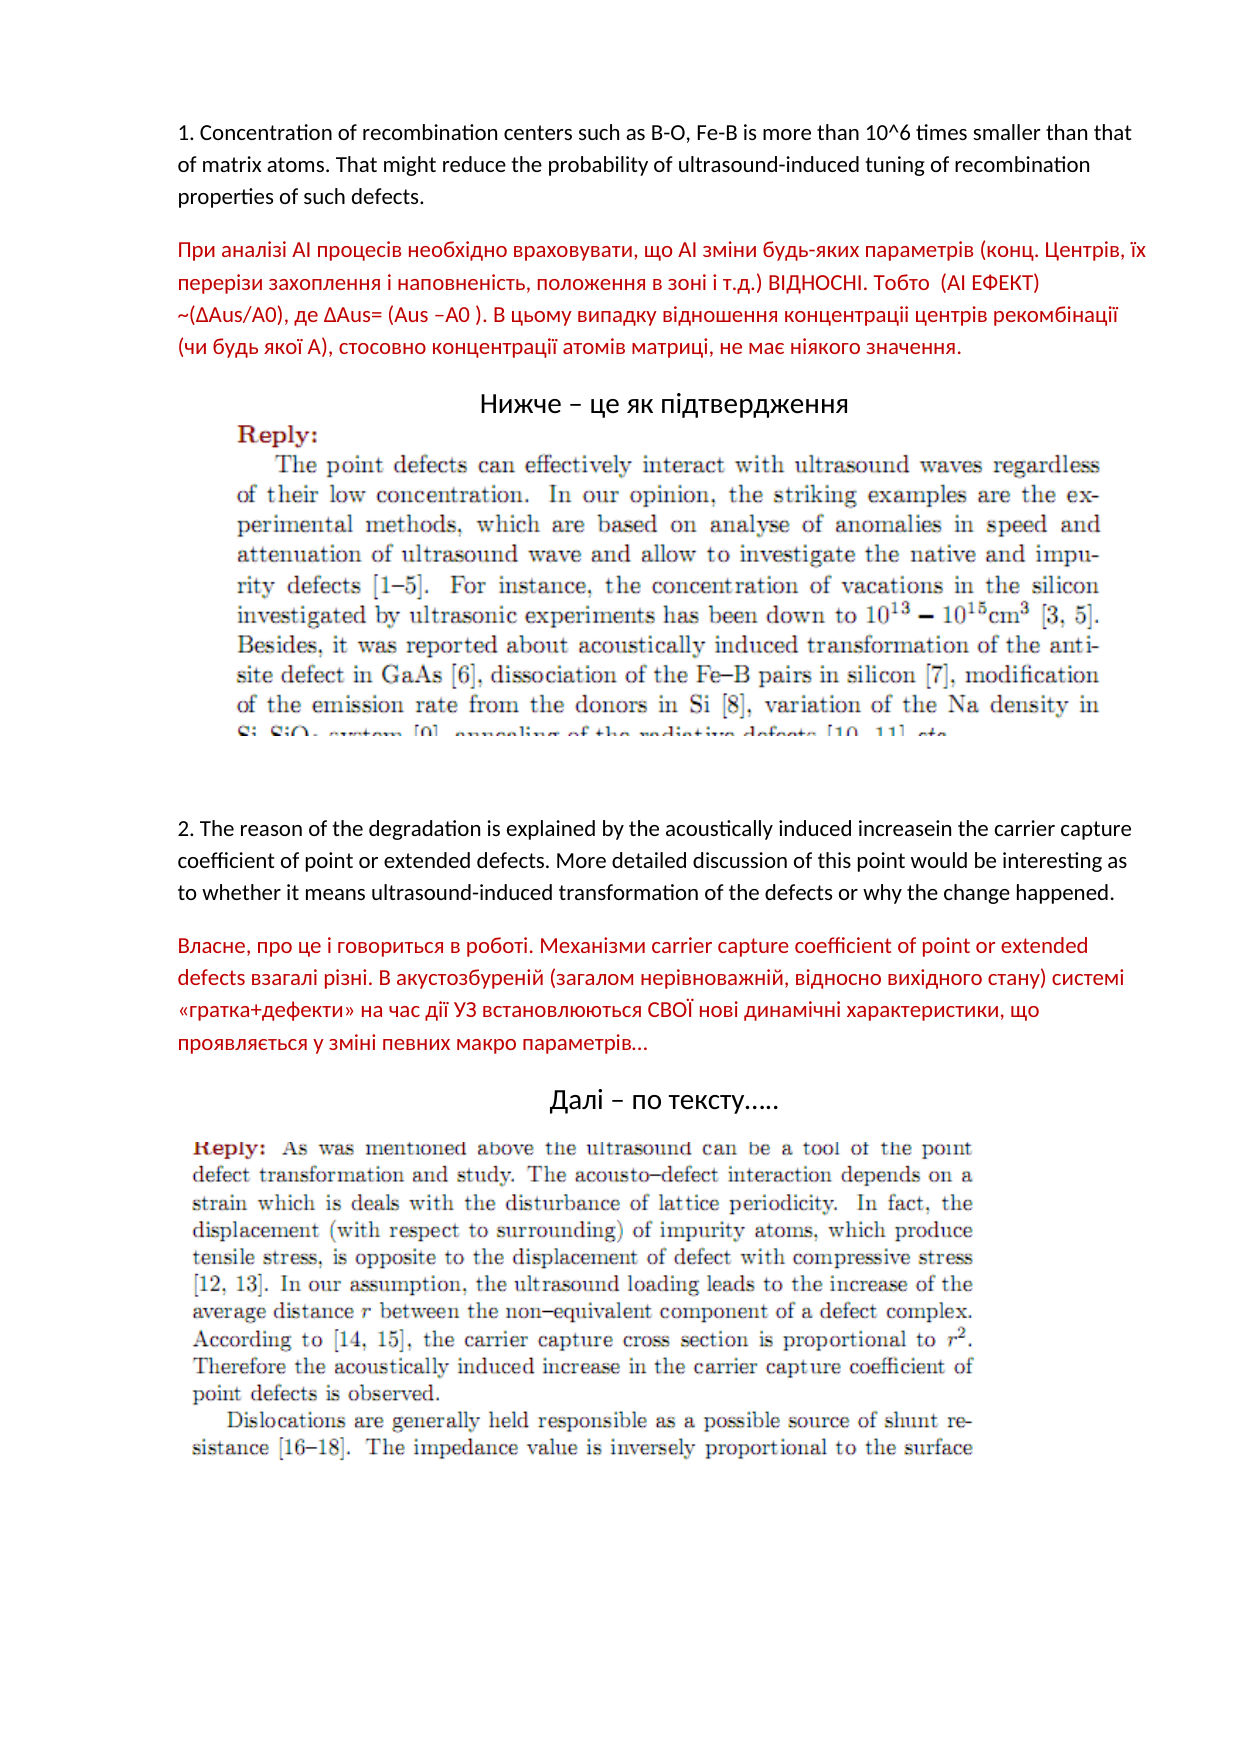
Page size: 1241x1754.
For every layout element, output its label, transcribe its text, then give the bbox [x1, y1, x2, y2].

text 2. The reason of the degradation is explained by the acoustically induced increasein the carrier capture coefficient of point or extended defects. More detailed discussion of this point would be interesting as to whether it means ultrasound-induced transformation of the defects or why the change happened. [177, 814, 1152, 906]
text Далі – по тексту….. [177, 1081, 1152, 1116]
text Власне, про це і говориться в роботі. Механізми carrier capture coefficient of point or extended defects взагалі різні. В акустозбуреній (загалом нерівноважній, відносно вихідного стану) системі «гратка+дефекти» на час дії УЗ встановлюються СВОЇ нові динамічні характеристики, що проявляється у зміні певних макро параметрів… [177, 931, 1152, 1056]
picture [223, 425, 1105, 736]
text При аналізі АІ процесів необхідно враховувати, що АІ зміни будь-яких параметрів (конц. Центрів, їх перерізи захоплення і наповненість, положення в зоні і т.д.) ВІДНОСНІ. Тобто (АІ ЕФЕКТ) ~(ΔАus/А0), де ΔАus= (Аus –А0 ). В цьому випадку відношення концентраціі центрів рекомбінації (чи будь якої А), стосовно концентрації атомів матриці, не має ніякого значення. [177, 236, 1152, 360]
text 1. Concentration of recombination centers such as B-O, Fe-B is more than 10^6 times smaller than that of matrix atoms. That might reduce the probability of ultrasound-induced tuning of recombination properties of such defects. [177, 118, 1152, 211]
picture [177, 1142, 1001, 1463]
